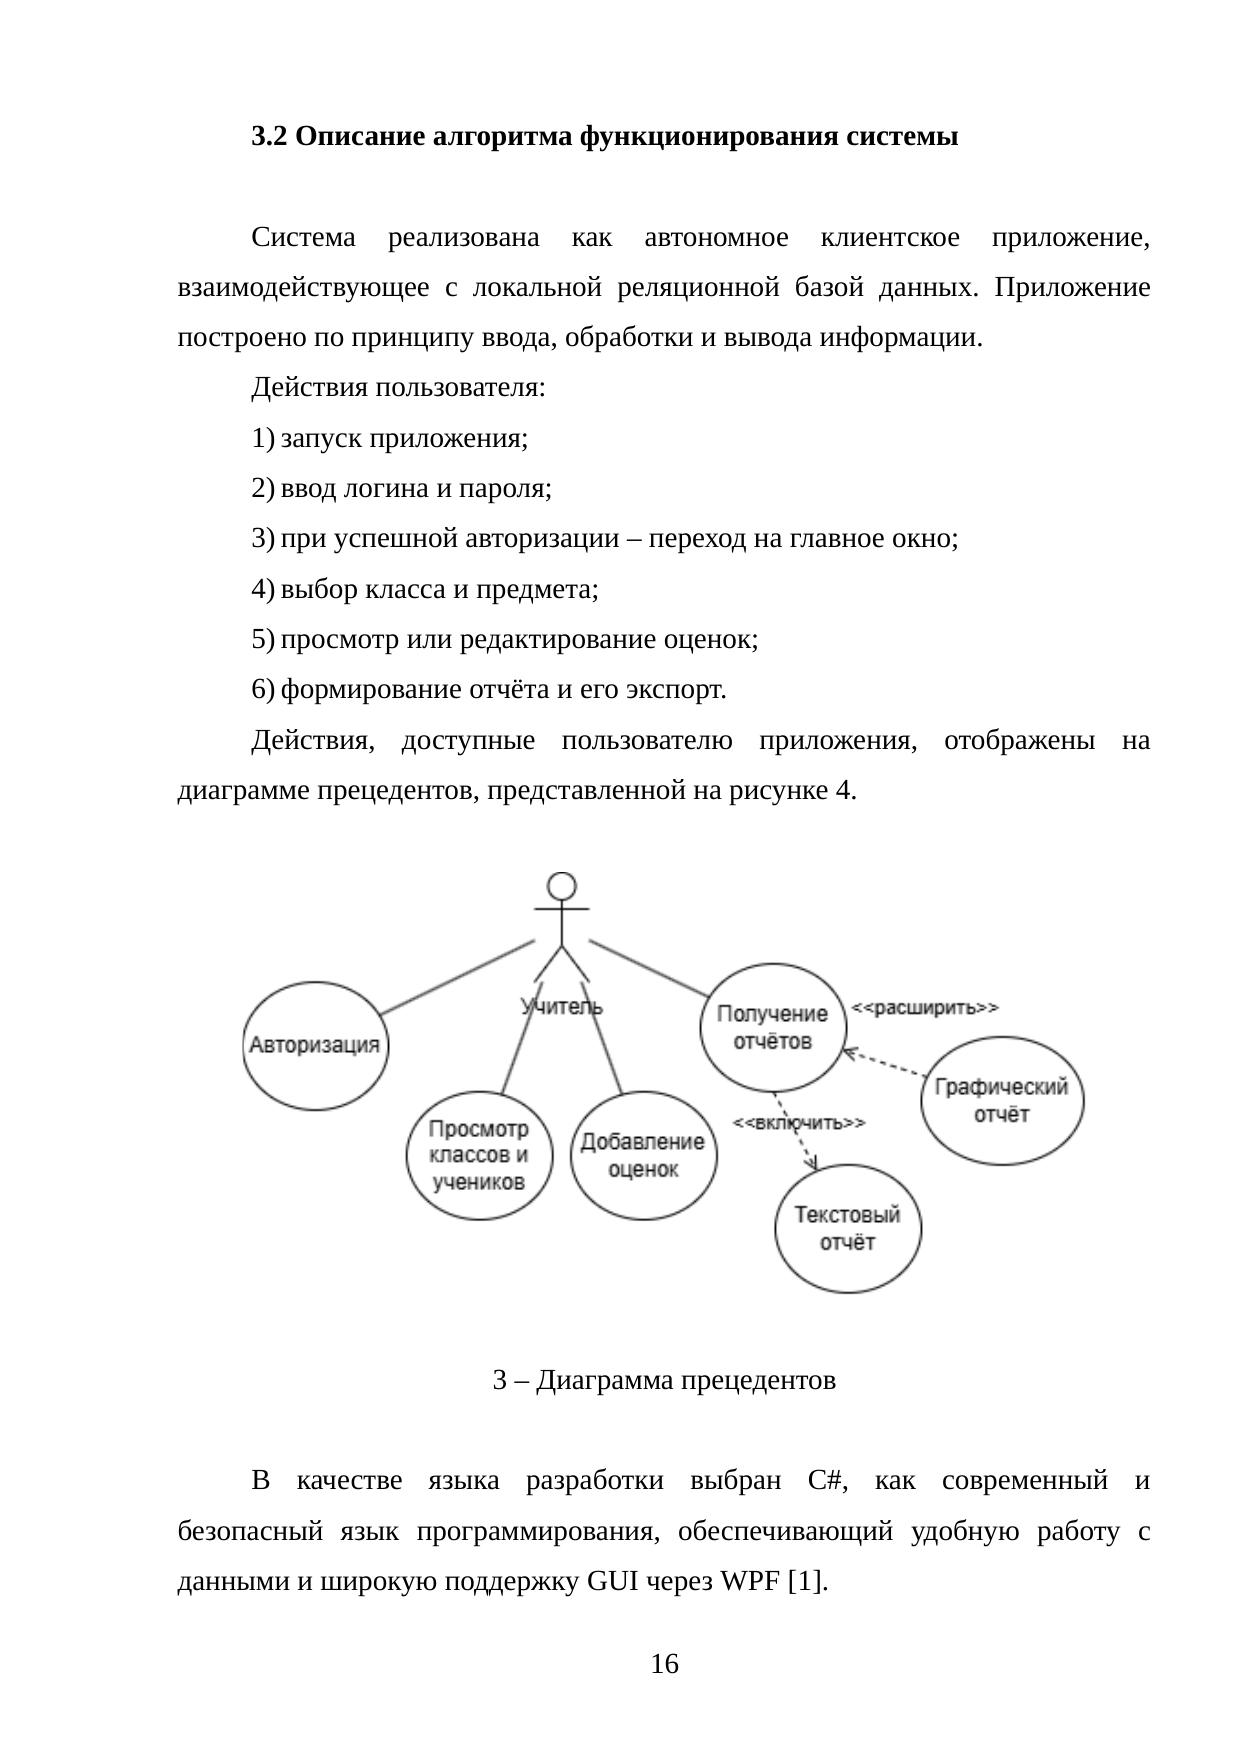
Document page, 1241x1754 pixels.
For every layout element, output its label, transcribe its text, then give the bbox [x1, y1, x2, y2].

text Система реализована как автономное клиентское приложение, взаимодействующее с локальной реляционной базой данных. Приложение построено по принципу ввода, обработки и вывода информации. [177, 219, 1152, 353]
text запуск приложения; [177, 420, 1152, 453]
text Действия пользователя: [177, 369, 1152, 403]
text Рисунок 4 – Диаграмма прецедентов [177, 1362, 1152, 1396]
text Действия, доступные пользователю приложения, отображены на диаграмме прецедентов, представленной на рисунке 4. [177, 722, 1152, 806]
text просмотр или редактирование оценок; [177, 621, 1152, 655]
subtitle Описание алгоритма функционирования системы [177, 118, 1152, 152]
text при успешной авторизации – переход на главное окно; [177, 521, 1152, 554]
picture [242, 872, 1087, 1296]
text формирование отчёта и его экспорт. [177, 671, 1152, 705]
text В качестве языка разработки выбран C#, как современный и безопасный язык программирования, обеспечивающий удобную работу с данными и широкую поддержку GUI через WPF [1]. [177, 1462, 1152, 1597]
text выбор класса и предмета; [177, 571, 1152, 604]
text ввод логина и пароля; [177, 470, 1152, 504]
